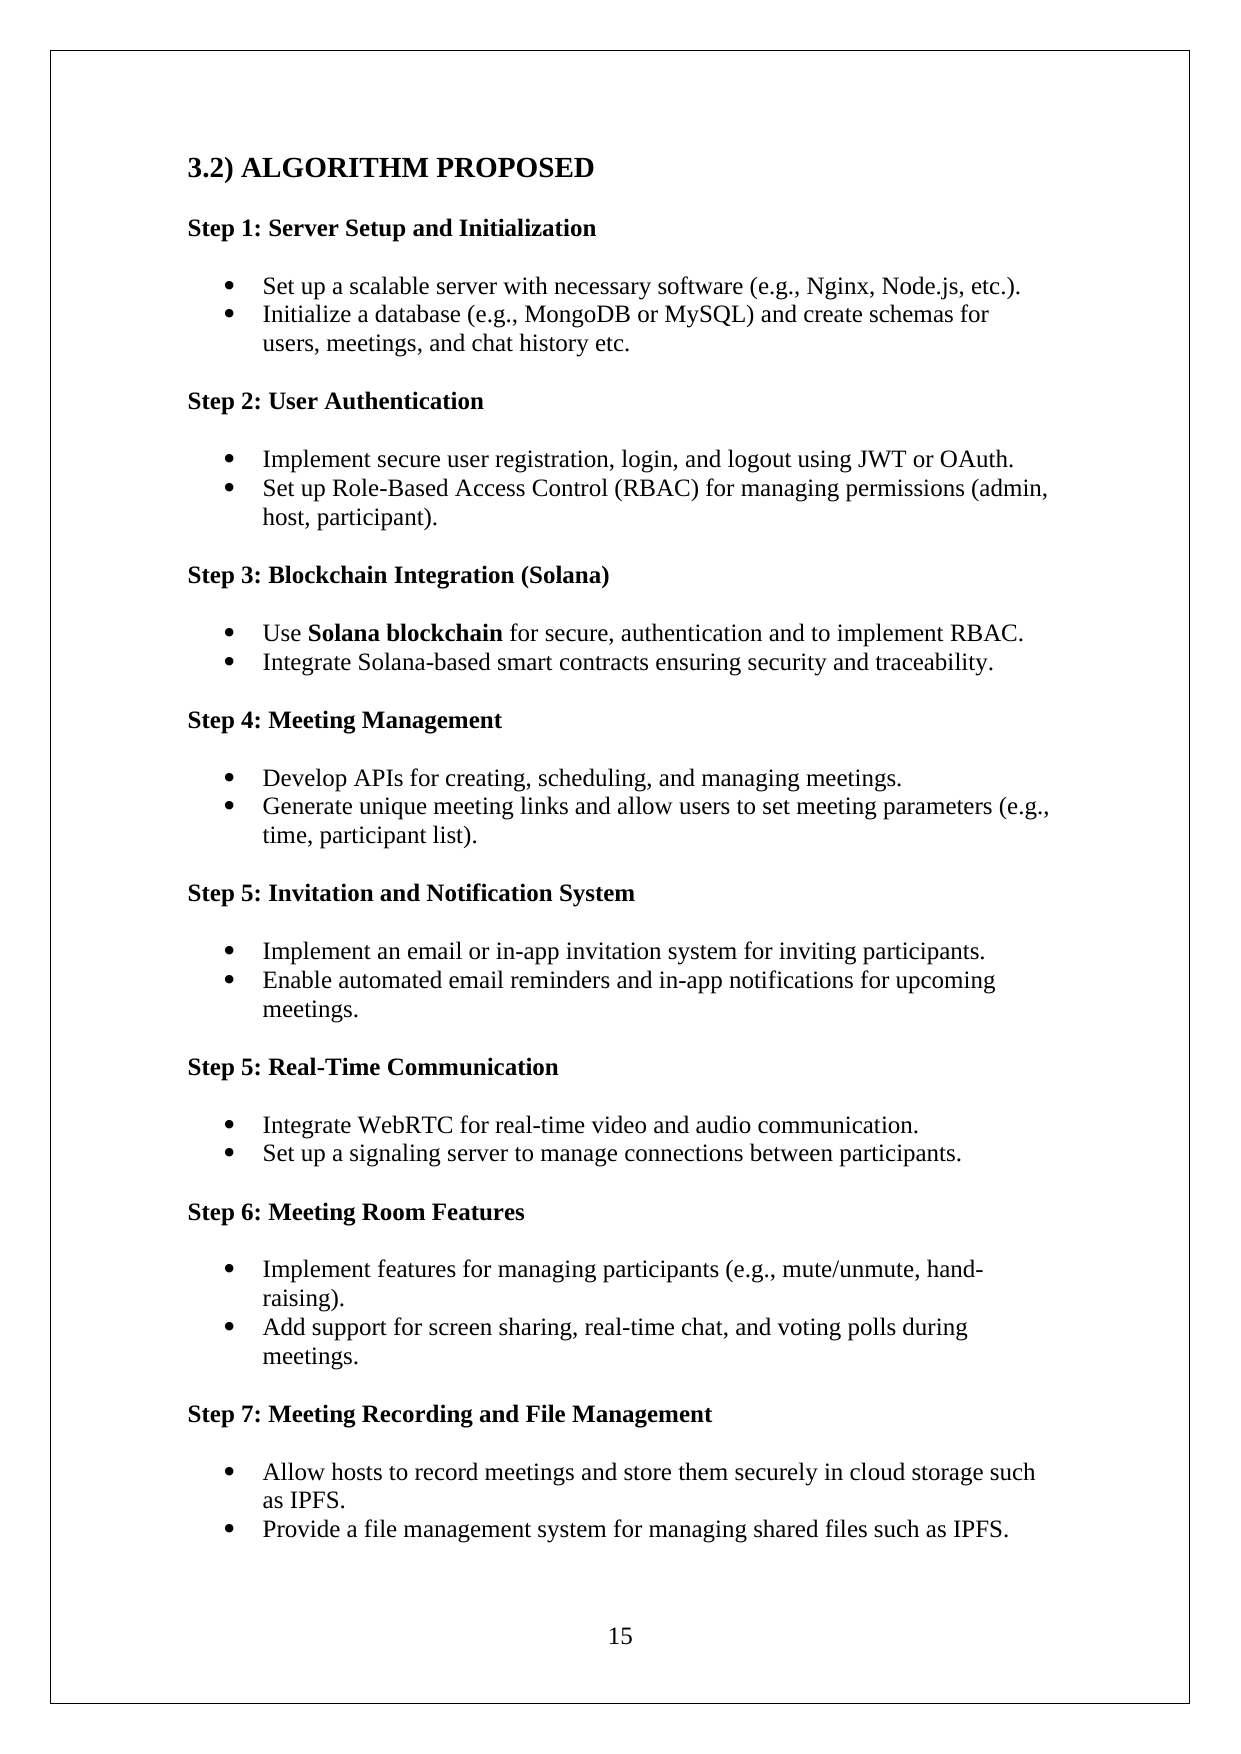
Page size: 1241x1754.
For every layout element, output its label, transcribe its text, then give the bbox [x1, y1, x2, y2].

list Initialize a database (e.g., MongoDB or MySQL) and create schemas for users, meetings, and chat history etc. [225, 299, 1053, 357]
subtitle Step 2: User Authentication [187, 386, 1053, 415]
subtitle Step 5: Invitation and Notification System [187, 878, 1053, 907]
subtitle Step 7: Meeting Recording and File Management [187, 1399, 1053, 1428]
list Set up a signaling server to manage connections between participants. [225, 1138, 1053, 1167]
list Set up Role-Based Access Control (RBAC) for managing permissions (admin, host, participant). [225, 473, 1053, 531]
list Provide a file management system for managing shared files such as IPFS. [225, 1514, 1053, 1543]
list Generate unique meeting links and allow users to set meeting parameters (e.g., time, participant list). [225, 791, 1053, 849]
list Enable automated email reminders and in-app notifications for upcoming meetings. [225, 965, 1053, 1022]
subtitle Step 6: Meeting Room Features [187, 1197, 1053, 1225]
list Develop APIs for creating, scheduling, and managing meetings. [225, 763, 1053, 791]
subtitle Step 3: Blockchain Integration (Solana) [187, 560, 1053, 589]
list Use Solana blockchain for secure, authentication and to implement RBAC. [225, 618, 1053, 647]
list Integrate WebRTC for real-time video and audio communication. [225, 1110, 1053, 1138]
list Integrate Solana-based smart contracts ensuring security and traceability. [225, 647, 1053, 675]
list Set up a scalable server with necessary software (e.g., Nginx, Node.js, etc.). [225, 271, 1053, 299]
list Allow hosts to record meetings and store them securely in cloud storage such as IPFS. [225, 1457, 1053, 1514]
list Implement secure user registration, login, and logout using JWT or OAuth. [225, 444, 1053, 473]
list Implement an email or in-app invitation system for inviting participants. [225, 936, 1053, 965]
subtitle Step 1: Server Setup and Initialization [187, 213, 1053, 242]
text 3.2) ALGORITHM PROPOSED [187, 150, 1053, 183]
list Add support for screen sharing, real-time chat, and voting polls during meetings. [225, 1312, 1053, 1369]
list Implement features for managing participants (e.g., mute/unmute, hand-raising). [225, 1254, 1053, 1312]
text Step 4: Meeting Management [187, 705, 1053, 733]
subtitle Step 5: Real-Time Communication [187, 1052, 1053, 1081]
